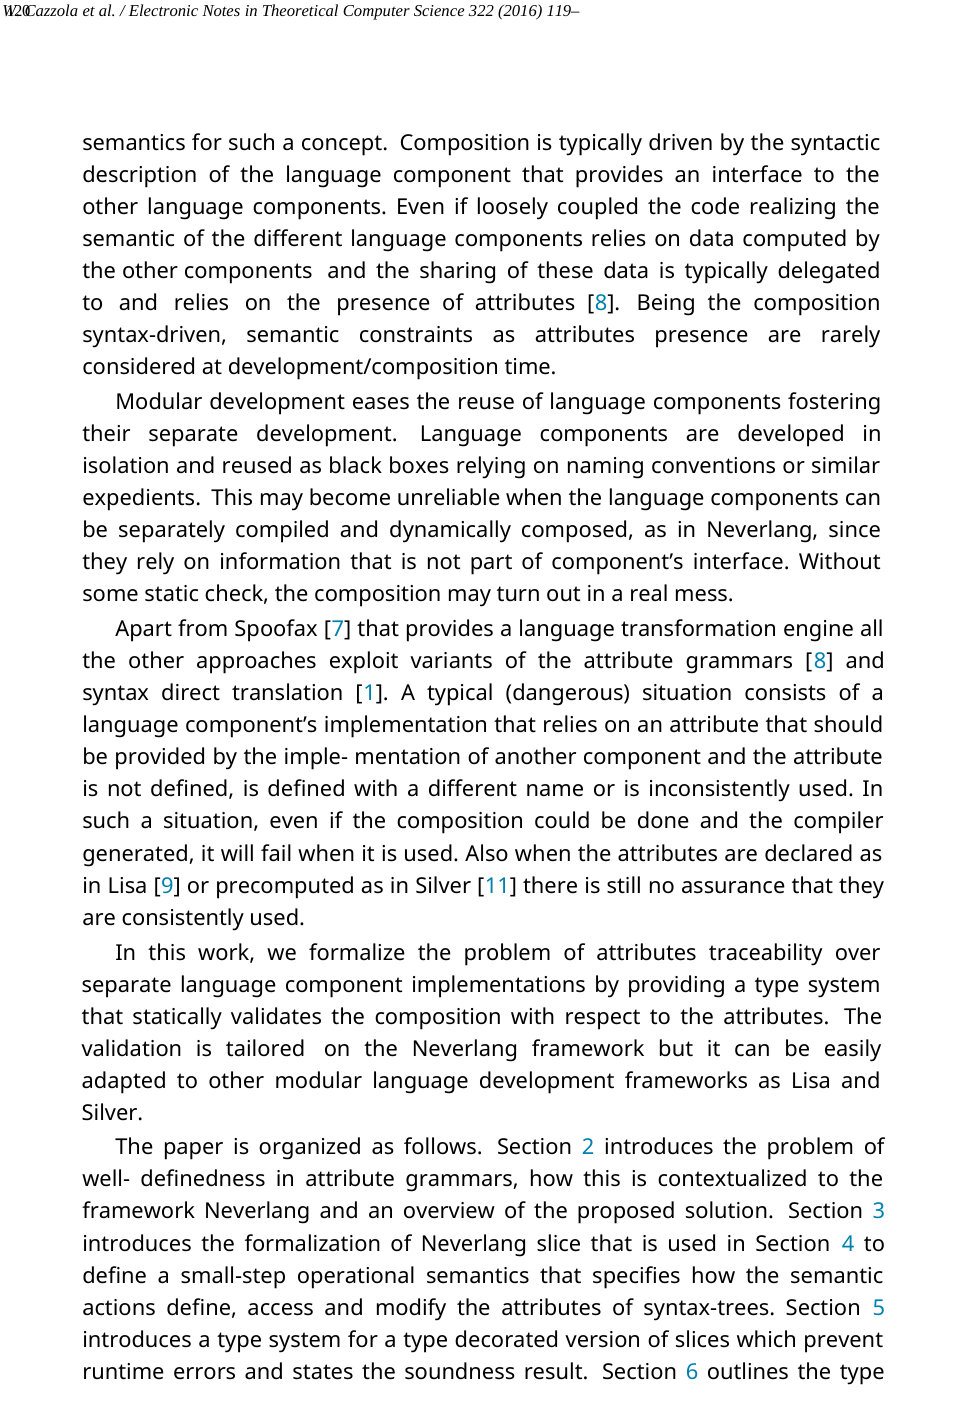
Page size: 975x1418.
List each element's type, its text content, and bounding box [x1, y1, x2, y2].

text In this work, we formalize the problem of attributes traceability over separate language component implementations by providing a type system that statically validates the composition with respect to the attributes. The validation is tailored on the Neverlang framework but it can be easily adapted to other modular language development frameworks as Lisa and Silver. [81, 936, 882, 1127]
text Modular development eases the reuse of language components fostering their separate development. Language components are developed in isolation and reused as black boxes relying on naming conventions or similar expedients. This may become unreliable when the language components can be separately compiled and dynamically composed, as in Neverlang, since they rely on information that is not part of component’s interface. Without some static check, the composition may turn out in a real mess. [82, 386, 882, 608]
text semantics for such a concept. Composition is typically driven by the syntactic description of the language component that provides an interface to the other language components. Even if loosely coupled the code realizing the semantic of the different language components relies on data computed by the other components and the sharing of these data is typically delegated to and relies on the presence of attributes [8]. Being the composition syntax-driven, semantic constraints as attributes presence are rarely considered at development/composition time. [82, 127, 881, 381]
text Apart from Spoofax [7] that provides a language transformation engine all the other approaches exploit variants of the attribute grammars [8] and syntax direct translation [1]. A typical (dangerous) situation consists of a language component’s implementation that relies on an attribute that should be provided by the imple- mentation of another component and the attribute is not defined, is defined with a different name or is inconsistently used. In such a situation, even if the composition could be done and the compiler generated, it will fail when it is used. Also when the attributes are declared as in Lisa [9] or precomputed as in Silver [11] there is still no assurance that they are consistently used. [82, 613, 884, 931]
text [82, 1131, 885, 1386]
